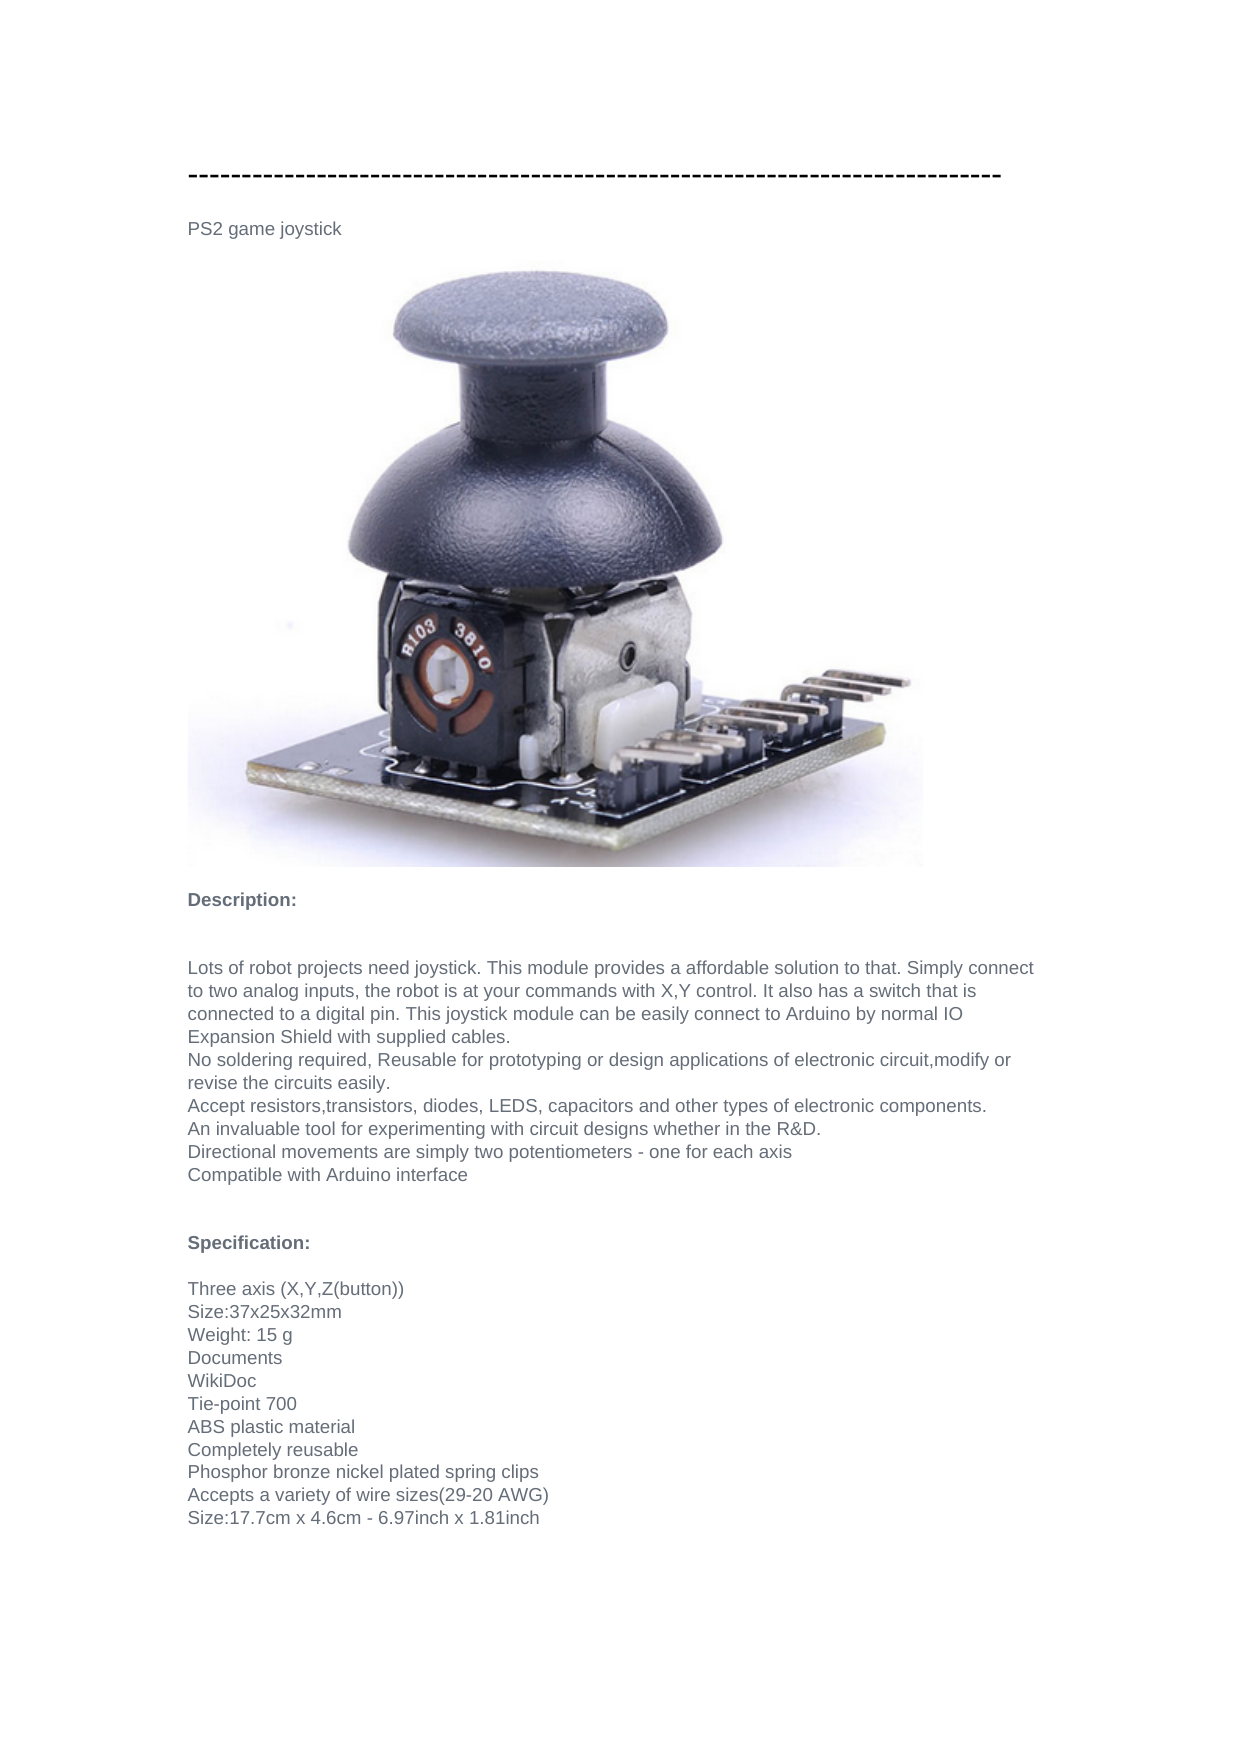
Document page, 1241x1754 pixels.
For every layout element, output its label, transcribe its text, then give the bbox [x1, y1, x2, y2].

text PS2 game joystick [187, 216, 1053, 239]
picture [187, 260, 924, 867]
list Description: Lots of robot projects need joystick. This module provides a affordable solution to that. Simply connect to two analog inputs, the robot is at your commands with X,Y control. It also has a switch that is connected to a digital pin. This joystick module can be easily connect to Arduino by normal IO Expansion Shield with supplied cables. No soldering required, Reusable for prototyping or design applications of electronic circuit,modify or revise the circuits easily. Accept resistors,transistors, diodes, LEDS, capacitors and other types of electronic components. An invaluable tool for experimenting with circuit designs whether in the R&D. Directional movements are simply two potentiometers - one for each axis Compatible with Arduino interface Specification: Three axis (X,Y,Z(button)) Size:37x25x32mm Weight: 15 g Documents WikiDoc Tie-point 700 ABS plastic material Completely reusable Phosphor bronze nickel plated spring clips Accepts a variety of wire sizes(29-20 AWG) Size:17.7cm x 4.6cm - 6.97inch x 1.81inch [187, 887, 1053, 1529]
text ---------------------------------------------------------------------------- [187, 150, 1053, 195]
